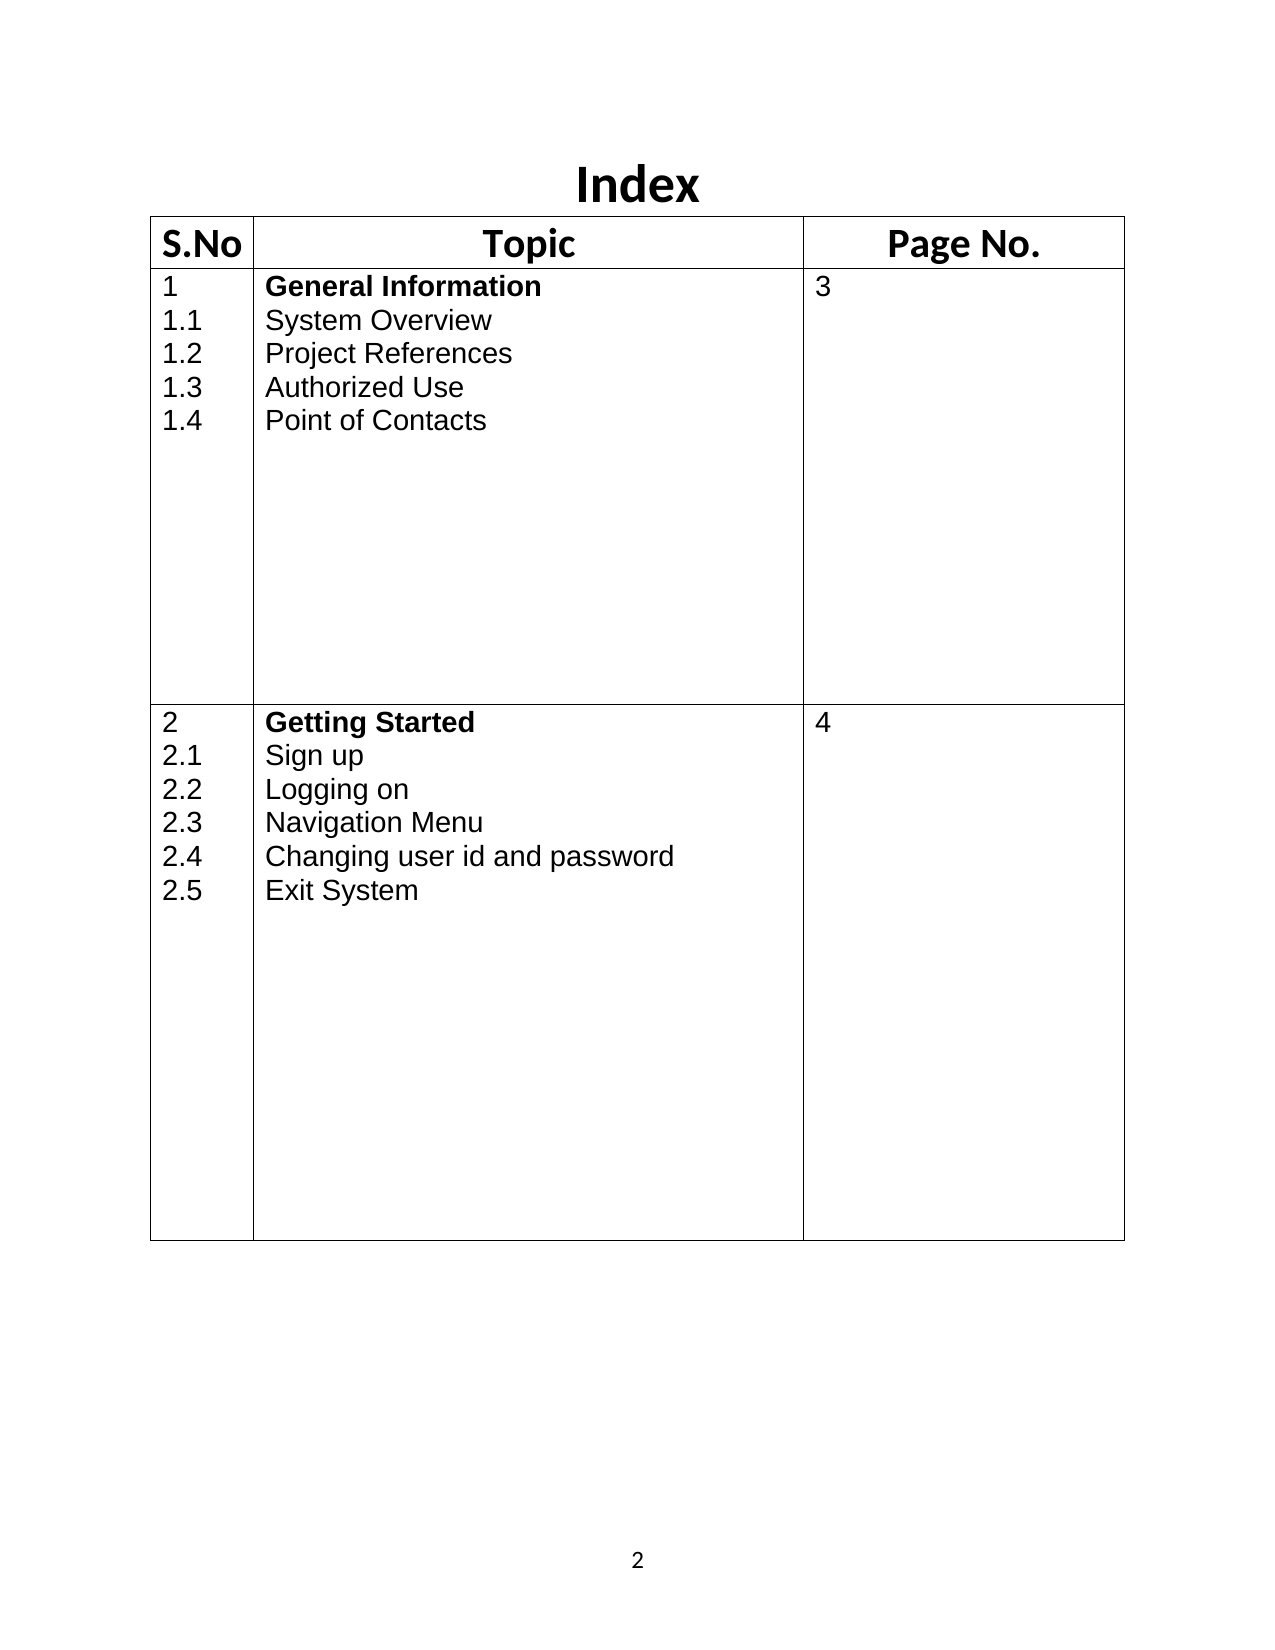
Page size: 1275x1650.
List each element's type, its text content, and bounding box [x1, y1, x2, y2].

table_cell 4 [804, 705, 1124, 1240]
table_header Topic [254, 217, 803, 268]
text Index [150, 150, 1125, 216]
table_cell 2 2.1 2.2 2.3 2.4 2.5 [151, 705, 253, 1240]
table_cell General Information System Overview Project References Authorized Use Point of Contacts [254, 269, 803, 704]
table_header S.No [151, 217, 253, 268]
table_header Page No. [804, 217, 1124, 268]
table_cell 3 [804, 269, 1124, 704]
table_cell Getting Started Sign up Logging on Navigation Menu Changing user id and password Exit System [254, 705, 803, 1240]
table_cell 1 1.1 1.2 1.3 1.4 [151, 269, 253, 704]
